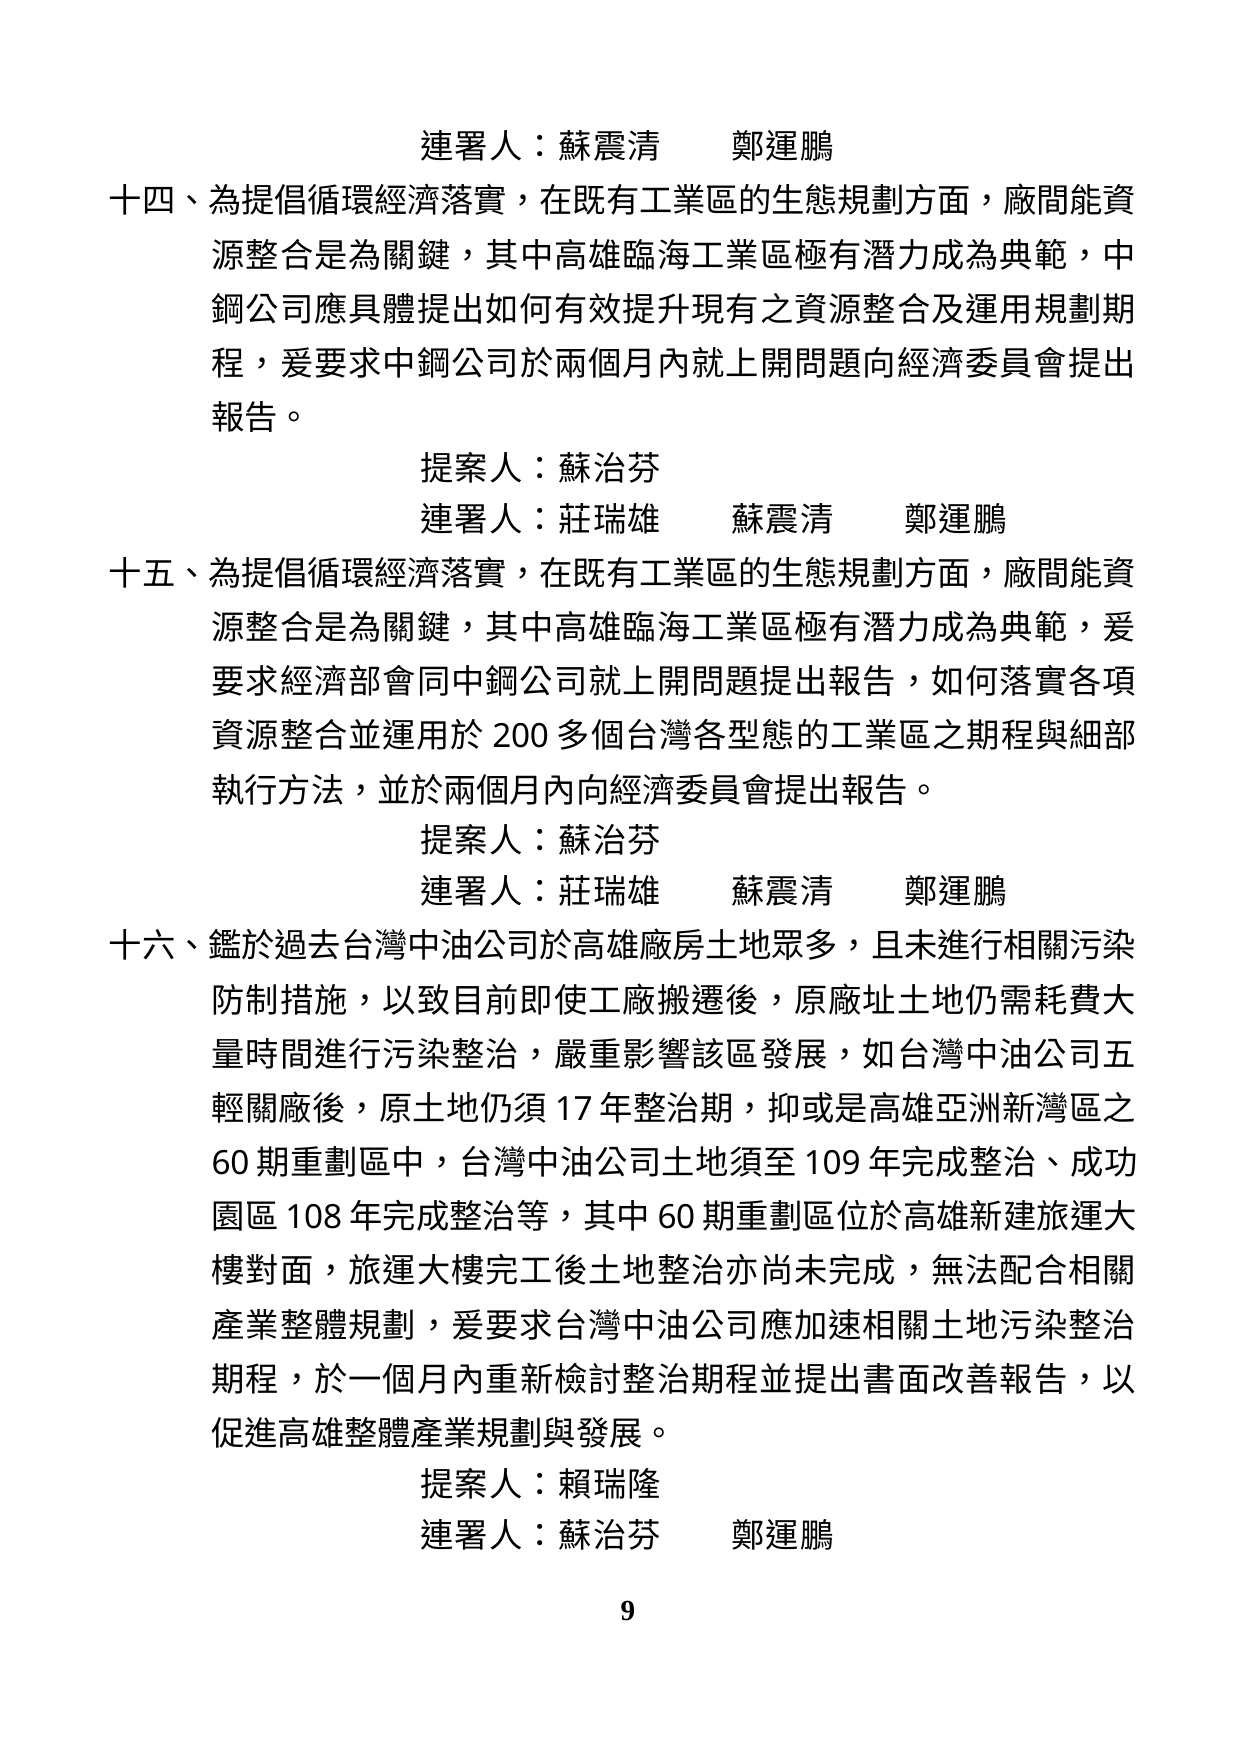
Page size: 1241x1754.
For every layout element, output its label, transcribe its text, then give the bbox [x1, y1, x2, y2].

text 連署人：蘇治芬 鄭運鵬 [386, 1507, 1042, 1558]
text 連署人：蘇震清 鄭運鵬 [386, 119, 1042, 169]
text 提案人：蘇治芬 [386, 440, 1042, 491]
text 提案人：蘇治芬 [386, 813, 1042, 864]
list 為提倡循環經濟落實，在既有工業區的生態規劃方面，廠間能資源整合是為關鍵，其中高雄臨海工業區極有潛力成為典範，爰要求經濟部會同中鋼公司就上開問題提出報告，如何落實各項資源整合並運用於200多個台灣各型態的工業區之期程與細部執行方法，並於兩個月內向經濟委員會提出報告。 [109, 542, 1138, 813]
list 為提倡循環經濟落實，在既有工業區的生態規劃方面，廠間能資源整合是為關鍵，其中高雄臨海工業區極有潛力成為典範，中鋼公司應具體提出如何有效提升現有之資源整合及運用規劃期程，爰要求中鋼公司於兩個月內就上開問題向經濟委員會提出報告。 [109, 169, 1138, 440]
list 鑑於過去台灣中油公司於高雄廠房土地眾多，且未進行相關污染防制措施，以致目前即使工廠搬遷後，原廠址土地仍需耗費大量時間進行污染整治，嚴重影響該區發展，如台灣中油公司五輕關廠後，原土地仍須17年整治期，抑或是高雄亞洲新灣區之60期重劃區中，台灣中油公司土地須至109年完成整治、成功園區108年完成整治等，其中60期重劃區位於高雄新建旅運大樓對面，旅運大樓完工後土地整治亦尚未完成，無法配合相關產業整體規劃，爰要求台灣中油公司應加速相關土地污染整治期程，於一個月內重新檢討整治期程並提出書面改善報告，以促進高雄整體產業規劃與發展。 [109, 914, 1138, 1456]
text 連署人：莊瑞雄 蘇震清 鄭運鵬 [386, 864, 1042, 914]
text 連署人：莊瑞雄 蘇震清 鄭運鵬 [386, 491, 1042, 542]
text 提案人：賴瑞隆 [386, 1456, 1042, 1507]
